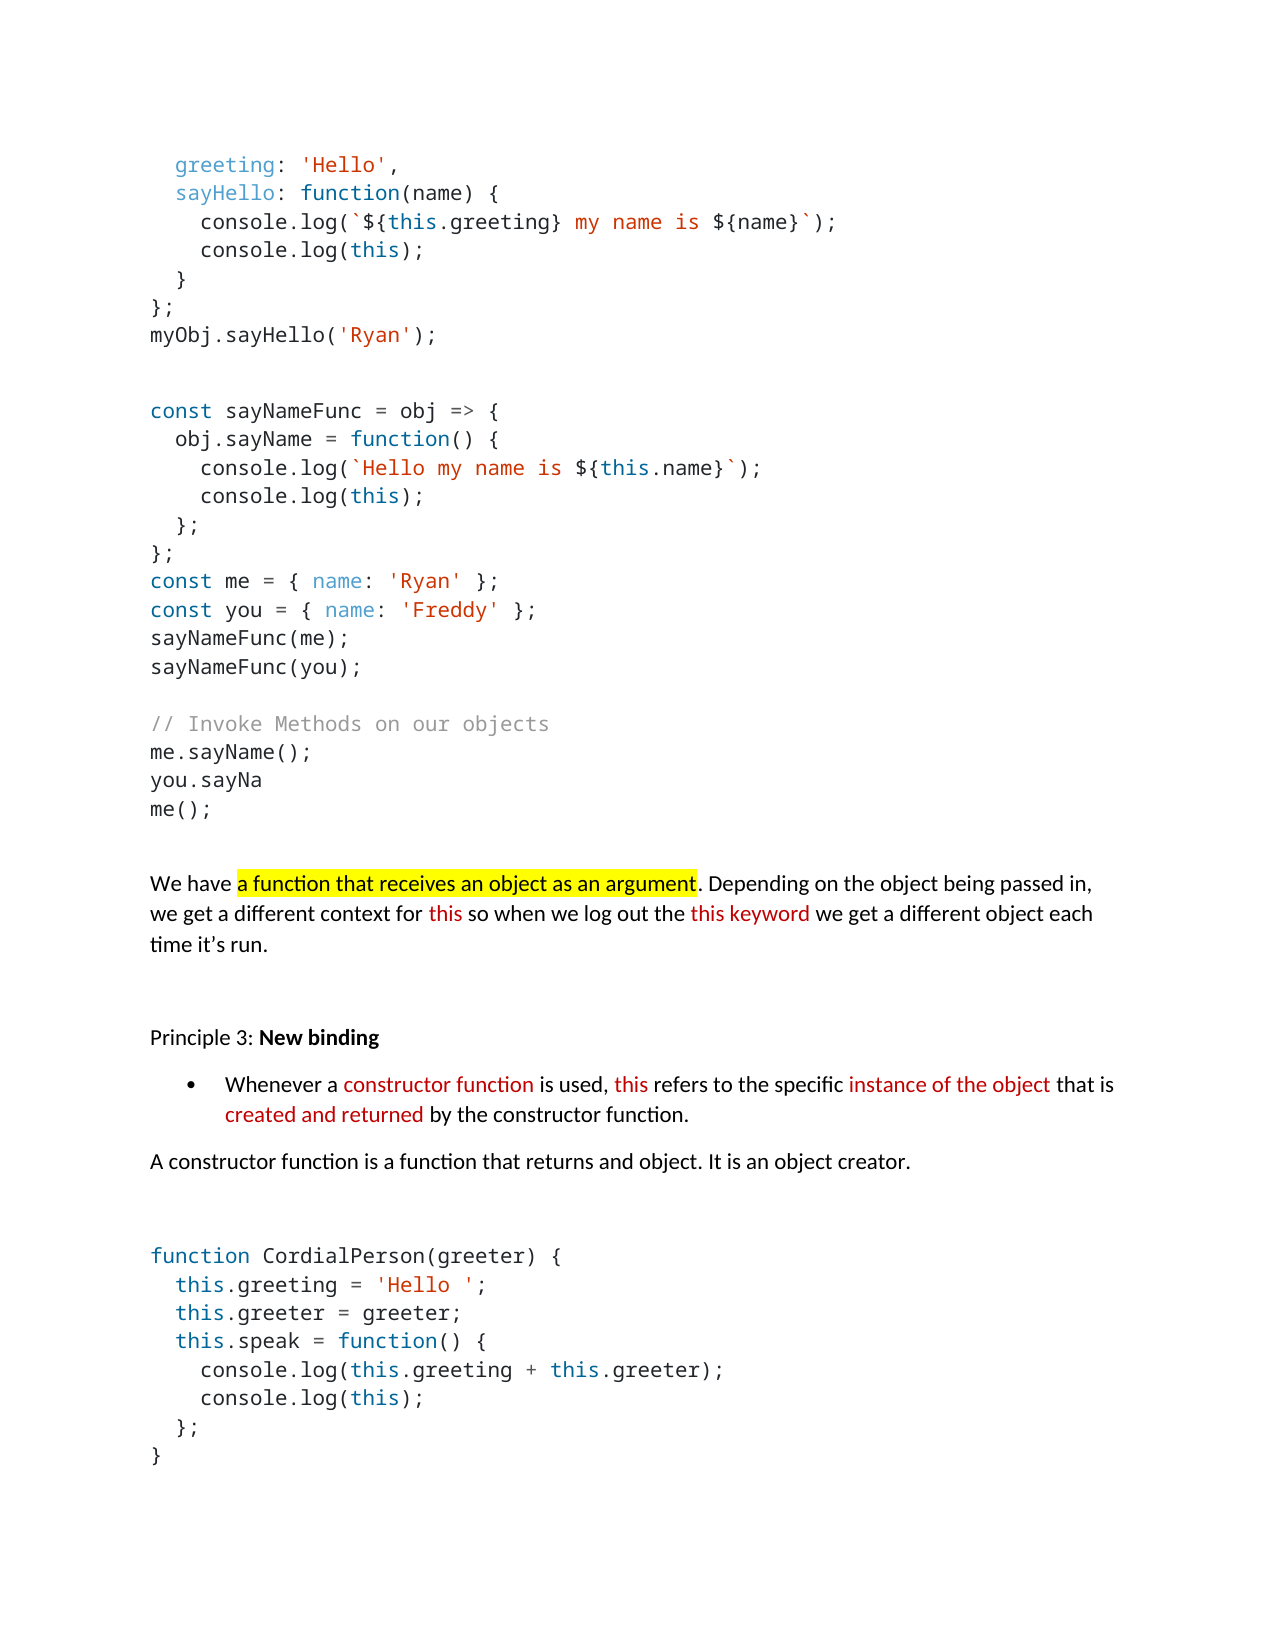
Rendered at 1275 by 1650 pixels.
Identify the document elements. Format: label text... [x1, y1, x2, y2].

text A constructor function is a function that returns and object. It is an object creator. [150, 1147, 1125, 1176]
text greeting: 'Hello', [150, 150, 1125, 178]
text this.greeting = 'Hello '; [150, 1270, 1125, 1298]
text myObj.sayHello('Ryan'); [150, 321, 1125, 349]
text console.log(this.greeting + this.greeter); [150, 1355, 1125, 1383]
text const me = { name: 'Ryan' }; [150, 567, 1125, 595]
text this.speak = function() { [150, 1327, 1125, 1355]
text sayHello: function(name) { [150, 178, 1125, 207]
text }; [150, 1412, 1125, 1440]
text sayNameFunc(me); [150, 623, 1125, 652]
text } [150, 1440, 1125, 1469]
text console.log(`${this.greeting} my name is ${name}`); [150, 207, 1125, 235]
text console.log(`Hello my name is ${this.name}`); [150, 453, 1125, 481]
text const sayNameFunc = obj => { [150, 396, 1125, 424]
text console.log(this); [150, 481, 1125, 510]
text // Invoke Methods on our objects [150, 709, 1125, 737]
text }; [150, 510, 1125, 538]
text me(); [150, 794, 1125, 822]
text Principle 3: New binding [150, 1023, 1125, 1052]
text }; [150, 538, 1125, 567]
text this.greeter = greeter; [150, 1298, 1125, 1327]
text me.sayName(); [150, 737, 1125, 766]
list Whenever a constructor function is used, this refers to the specific instance of the object that is created and returned by the constructor function. [187, 1070, 1125, 1129]
text sayNameFunc(you); [150, 652, 1125, 680]
text function CordialPerson(greeter) { [150, 1241, 1125, 1270]
text const you = { name: 'Freddy' }; [150, 595, 1125, 623]
text console.log(this); [150, 235, 1125, 264]
text We have a function that receives an object as an argument. Depending on the object being passed in, we get a different context for this so when we log out the this keyword we get a different object each time it’s run. [150, 869, 1125, 958]
text } [150, 264, 1125, 292]
text console.log(this); [150, 1383, 1125, 1412]
text you.sayNa [150, 766, 1125, 794]
text }; [150, 292, 1125, 321]
text obj.sayName = function() { [150, 424, 1125, 453]
